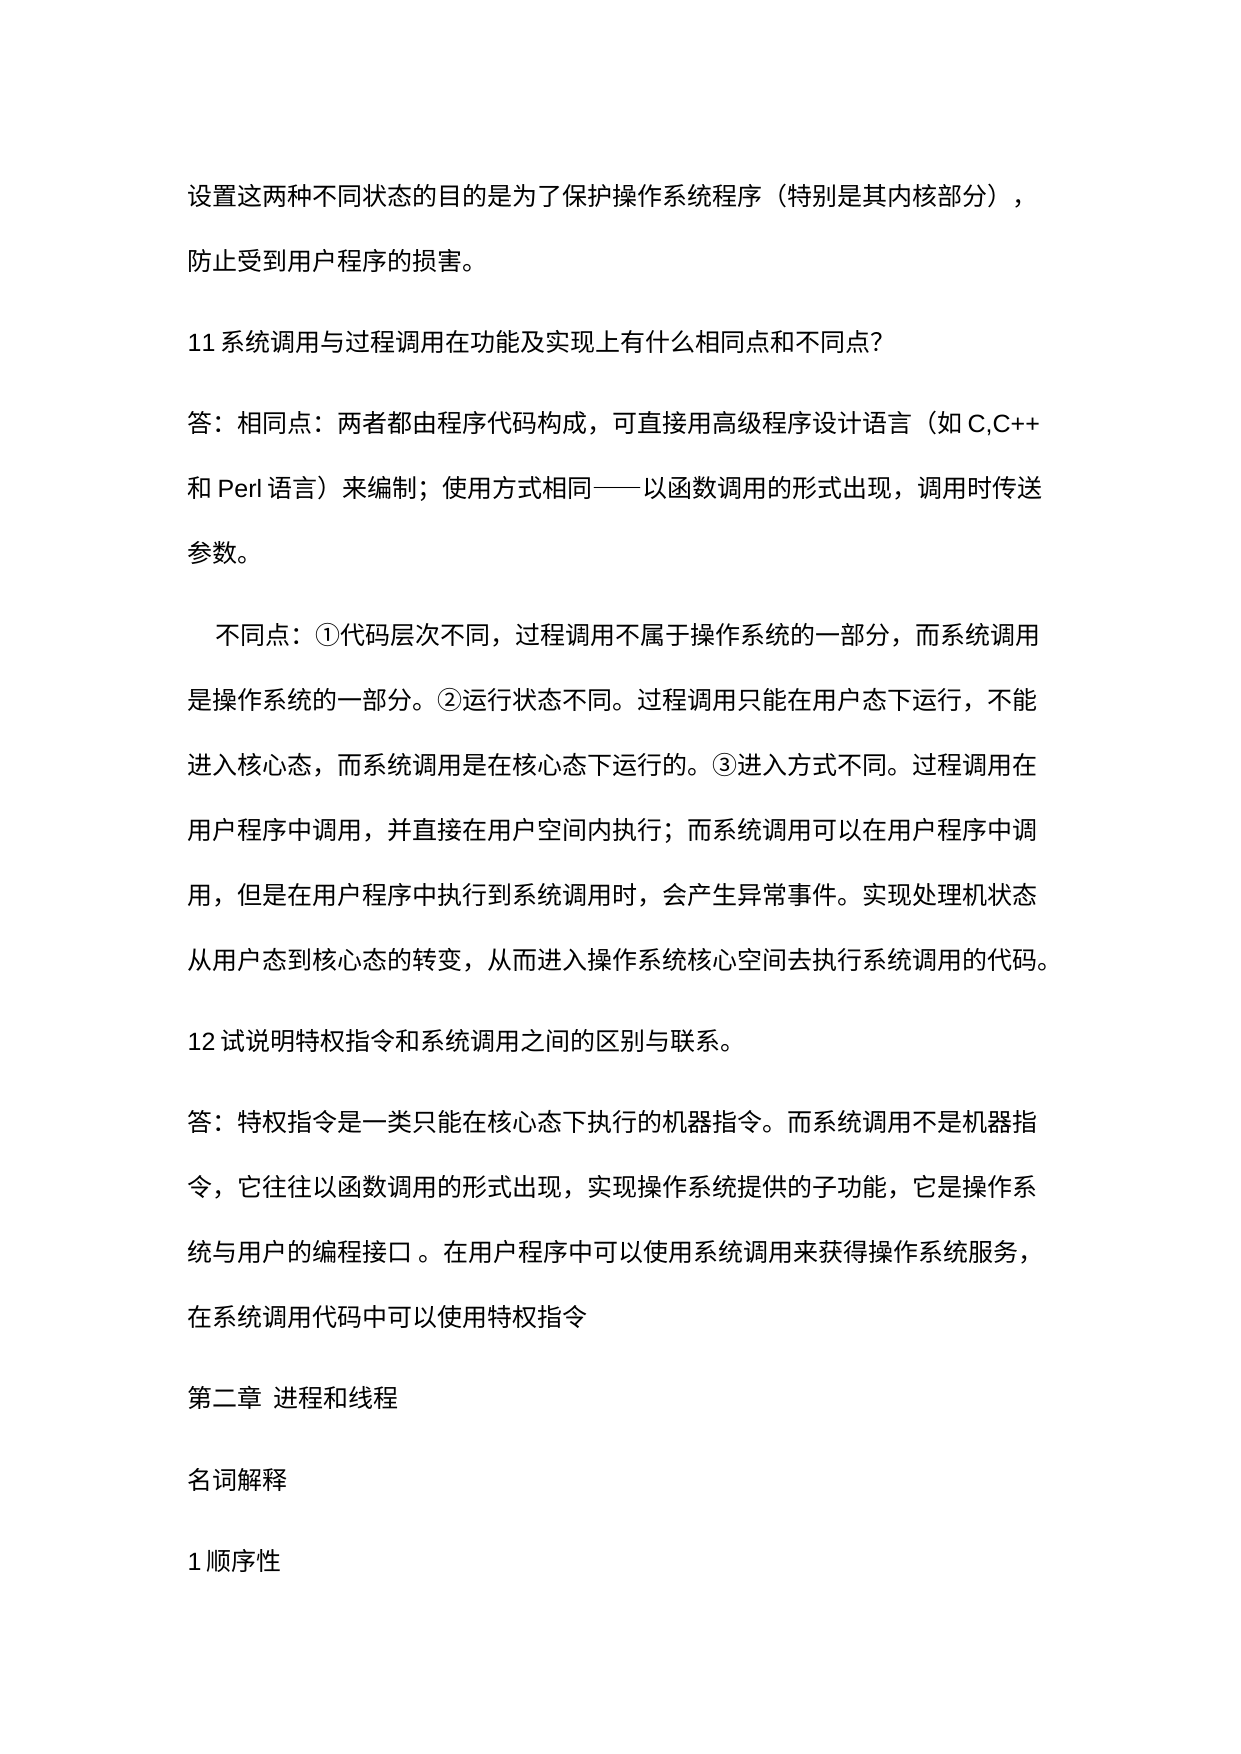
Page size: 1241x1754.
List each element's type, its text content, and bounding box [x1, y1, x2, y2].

text 不同点：①代码层次不同，过程调用不属于操作系统的一部分，而系统调用是操作系统的一部分。②运行状态不同。过程调用只能在用户态下运行，不能进入核心态，而系统调用是在核心态下运行的。③进入方式不同。过程调用在用户程序中调用，并直接在用户空间内执行；而系统调用可以在用户程序中调用，但是在用户程序中执行到系统调用时，会产生异常事件。实现处理机状态从用户态到核心态的转变，从而进入操作系统核心空间去执行系统调用的代码。 [187, 601, 1053, 991]
text 11系统调用与过程调用在功能及实现上有什么相同点和不同点？ [187, 308, 1053, 373]
text 答：相同点：两者都由程序代码构成，可直接用高级程序设计语言（如C,C++和Perl语言）来编制；使用方式相同——以函数调用的形式出现，调用时传送参数。 [187, 389, 1053, 584]
text 第二章 进程和线程 [187, 1364, 1053, 1429]
text 12试说明特权指令和系统调用之间的区别与联系。 [187, 1007, 1053, 1072]
text 名词解释 [187, 1446, 1053, 1511]
text 答：特权指令是一类只能在核心态下执行的机器指令。而系统调用不是机器指令，它往往以函数调用的形式出现，实现操作系统提供的子功能，它是操作系统与用户的编程接口 。在用户程序中可以使用系统调用来获得操作系统服务，在系统调用代码中可以使用特权指令 [187, 1088, 1053, 1348]
text 1顺序性 [187, 1527, 1053, 1592]
text 设置这两种不同状态的目的是为了保护操作系统程序（特别是其内核部分），防止受到用户程序的损害。 [187, 162, 1053, 292]
